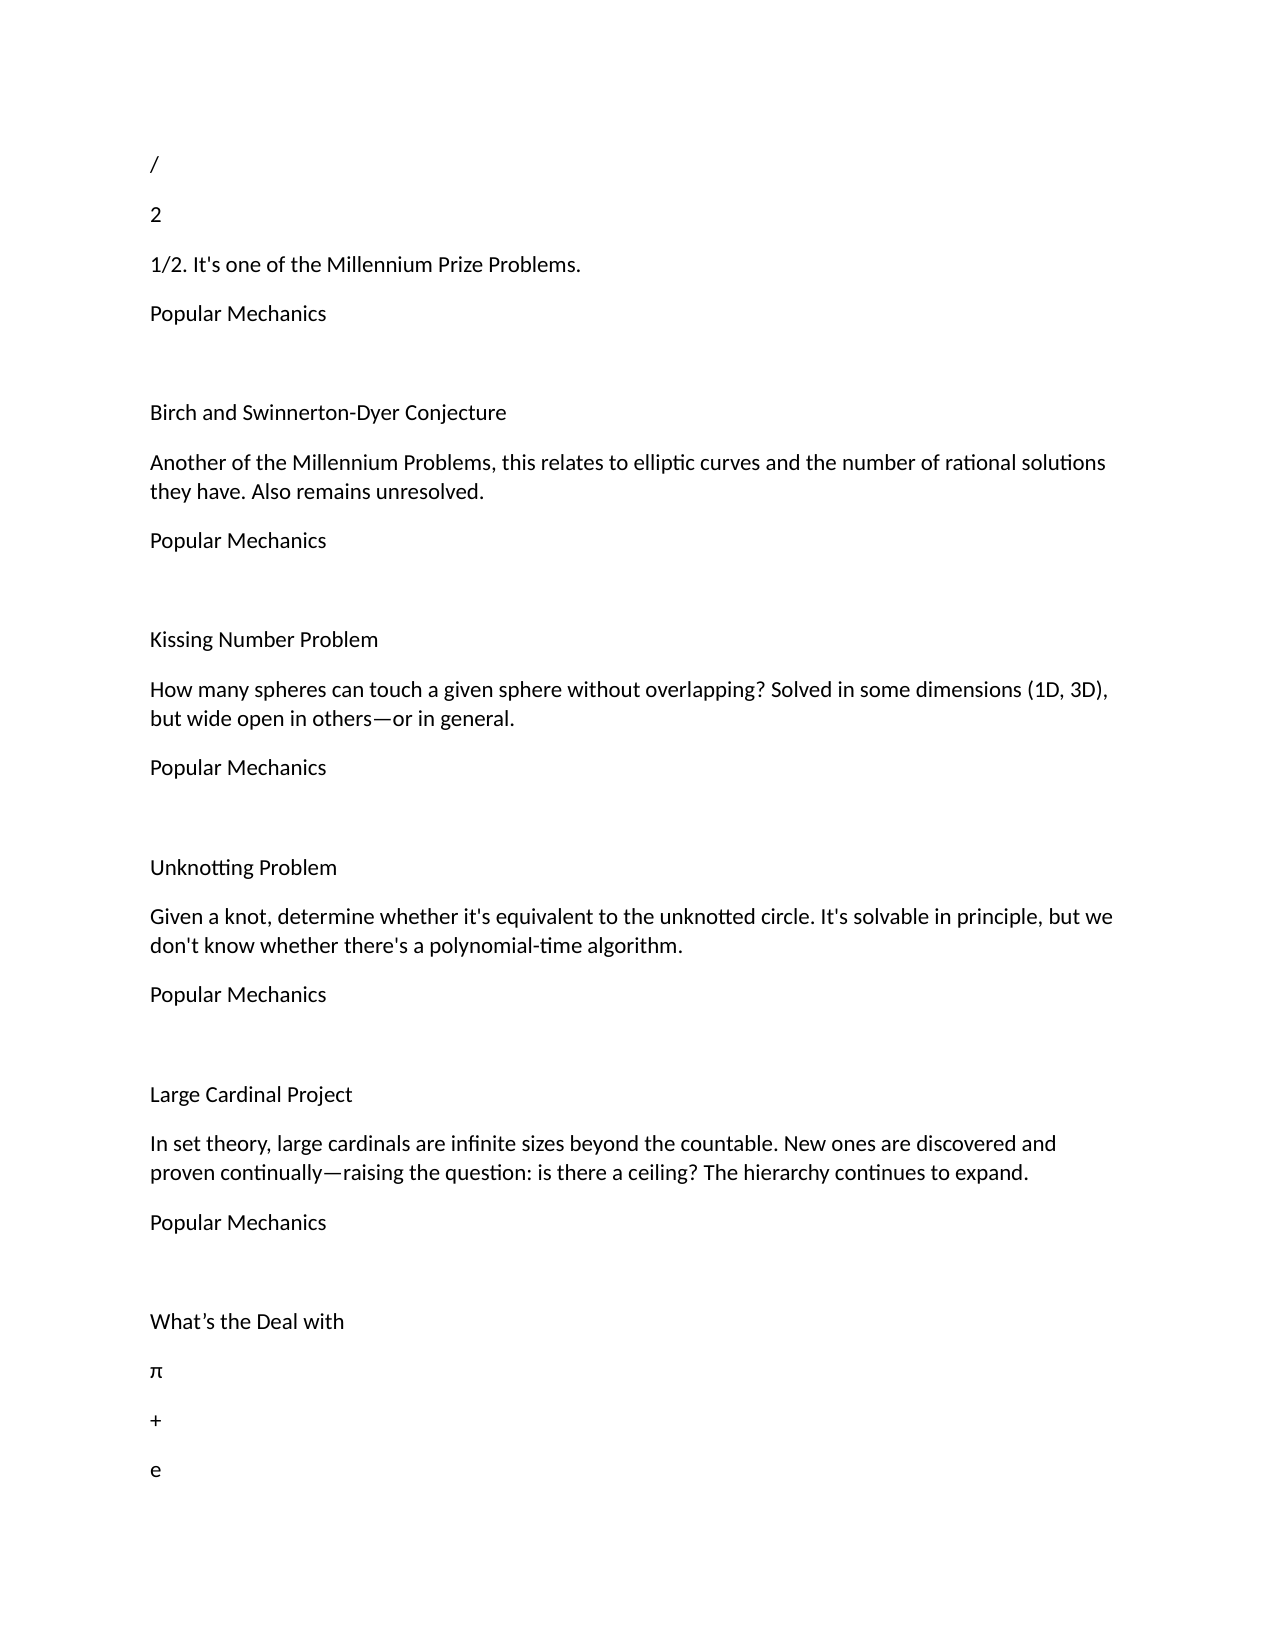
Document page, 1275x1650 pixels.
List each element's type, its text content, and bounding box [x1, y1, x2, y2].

text Unknotting Problem [150, 852, 1125, 881]
text Popular Mechanics [150, 526, 1125, 554]
text Birch and Swinnerton-Dyer Conjecture [150, 398, 1125, 427]
text 2 [150, 199, 1125, 228]
text + [150, 1405, 1125, 1434]
text In set theory, large cardinals are infinite sizes beyond the countable. New ones are discovered and proven continually—raising the question: is there a ceiling? The hierarchy continues to expand. [150, 1129, 1125, 1186]
text Another of the Millennium Problems, this relates to elliptic curves and the number of rational solutions they have. Also remains unresolved. [150, 447, 1125, 505]
text What’s the Deal with [150, 1306, 1125, 1335]
text Kissing Number Problem [150, 625, 1125, 654]
text How many spheres can touch a given sphere without overlapping? Solved in some dimensions (1D, 3D), but wide open in others—or in general. [150, 674, 1125, 732]
text π [150, 1356, 1125, 1384]
text e [150, 1455, 1125, 1484]
text Popular Mechanics [150, 299, 1125, 327]
text Popular Mechanics [150, 753, 1125, 782]
text Popular Mechanics [150, 1207, 1125, 1236]
text Popular Mechanics [150, 980, 1125, 1009]
text Given a knot, determine whether it's equivalent to the unknotted circle. It's solvable in principle, but we don't know whether there's a polynomial-time algorithm. [150, 902, 1125, 959]
text / [150, 150, 1125, 179]
text 1/2. It's one of the Millennium Prize Problems. [150, 249, 1125, 278]
text Large Cardinal Project [150, 1079, 1125, 1108]
